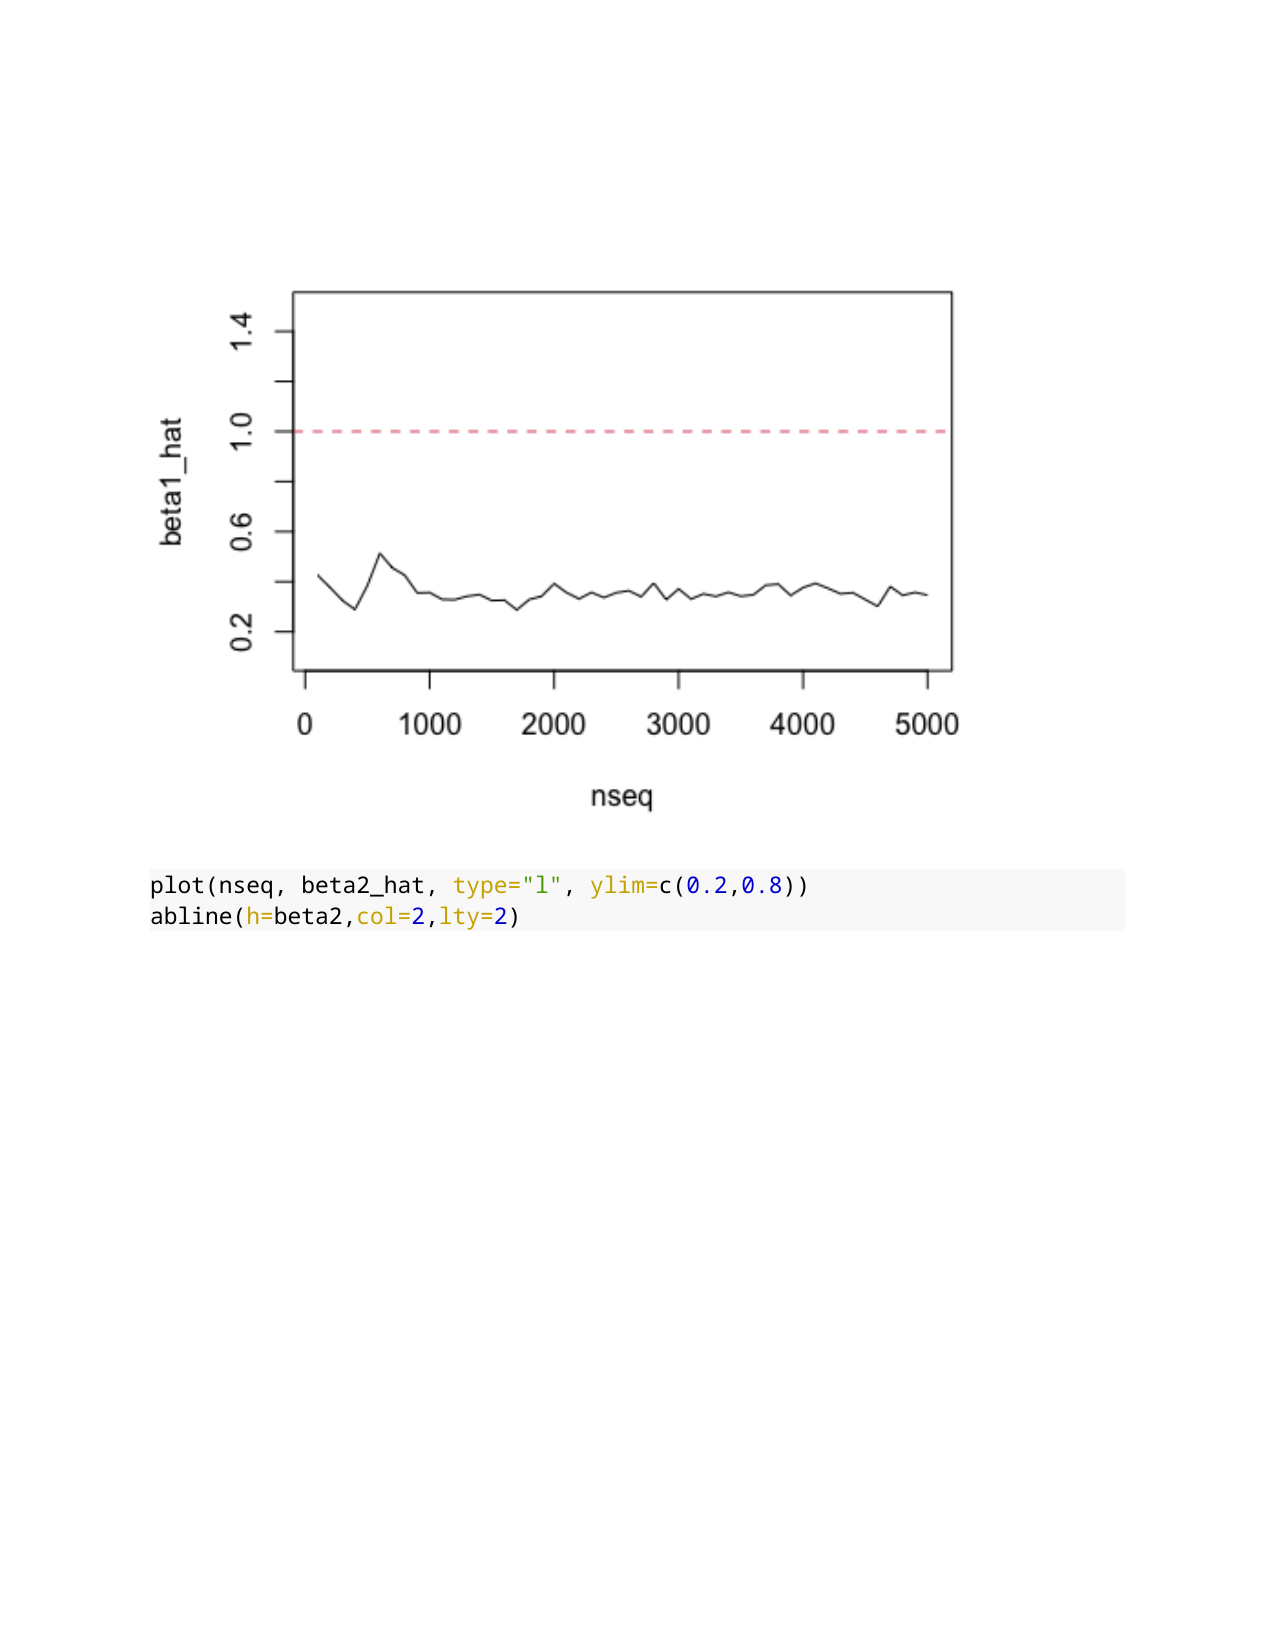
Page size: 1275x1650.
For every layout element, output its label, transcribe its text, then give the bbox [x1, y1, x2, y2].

picture [150, 150, 1025, 850]
text plot(nseq, beta2_hat, type="l", ylim=c(0.2,0.8)) abline(h=beta2,col=2,lty=2) [521, 869, 1125, 931]
